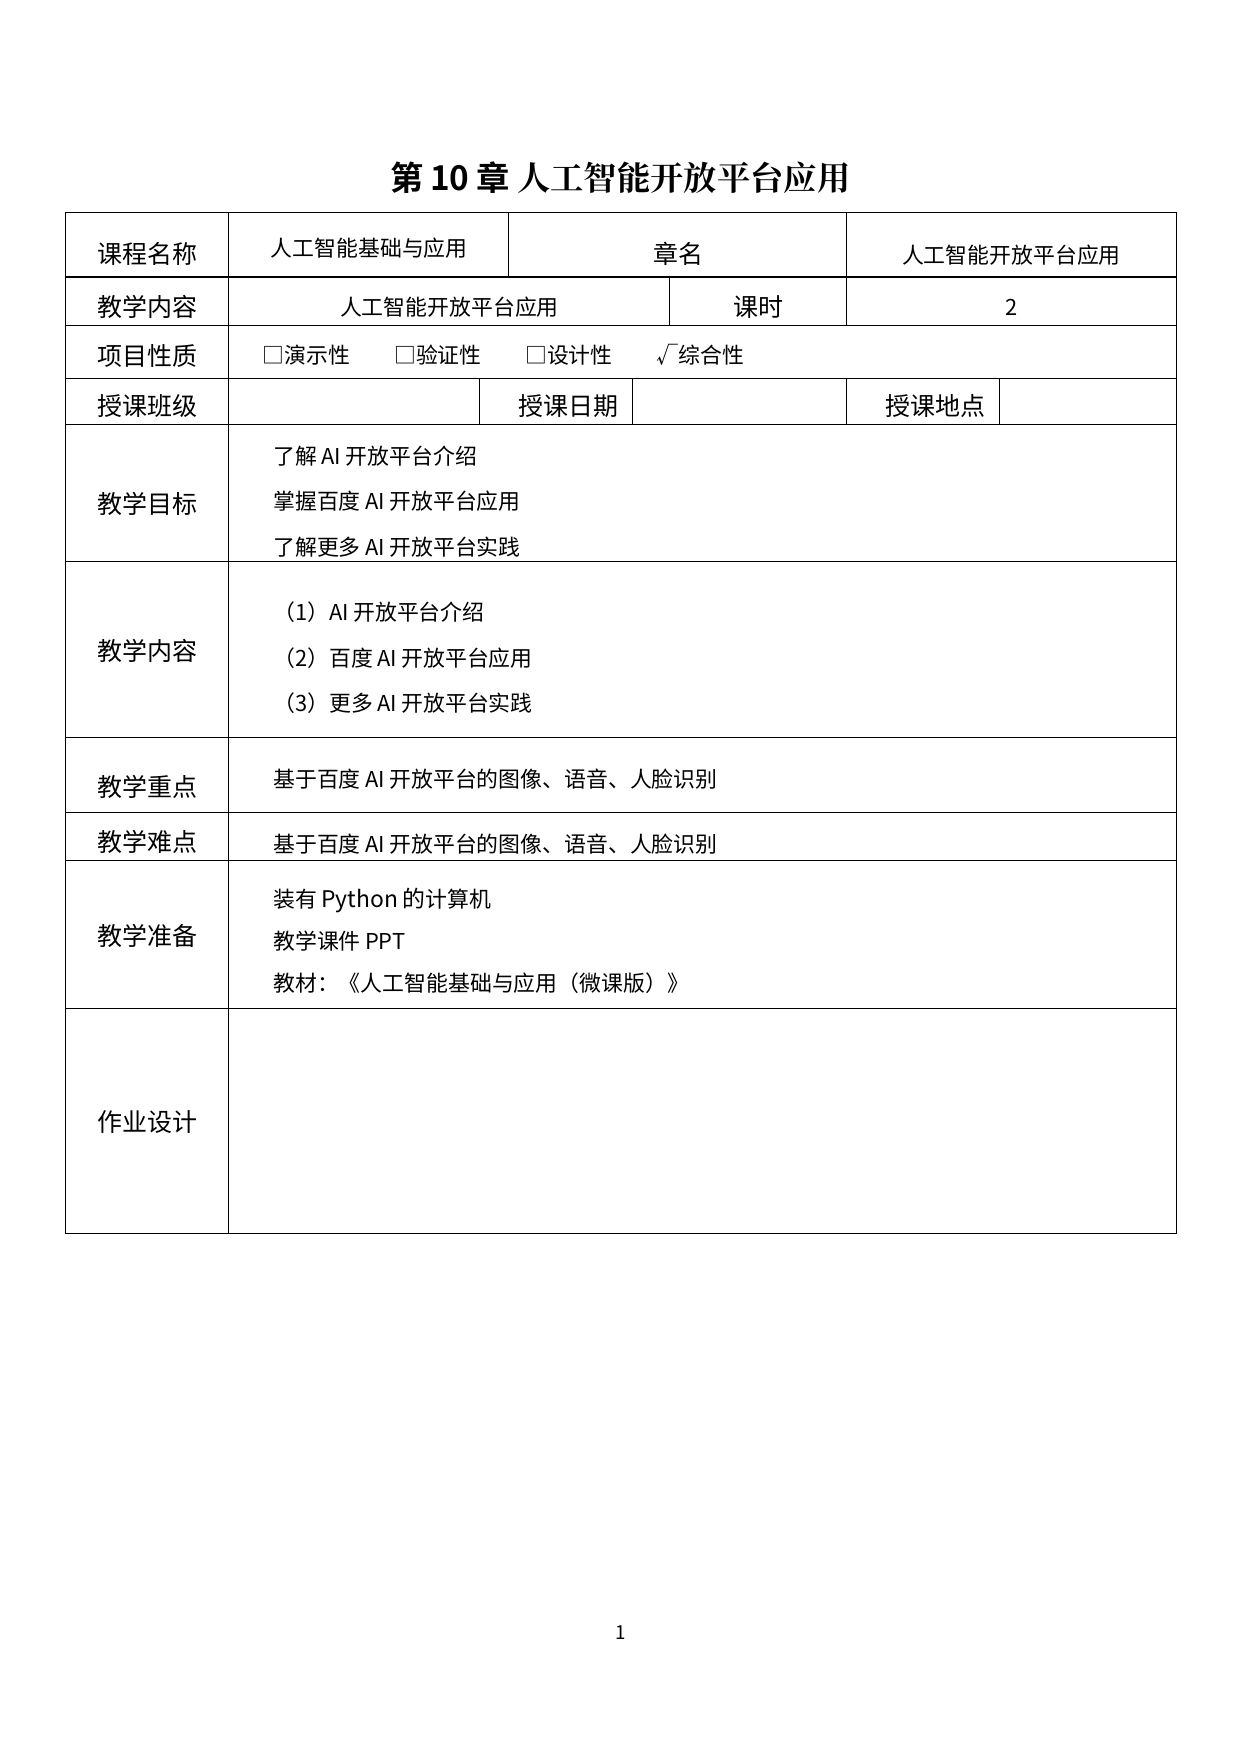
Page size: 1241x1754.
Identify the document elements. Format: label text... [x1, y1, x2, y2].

table_cell 教学准备 [66, 861, 228, 1008]
table_header 人工智能开放平台应用 [847, 213, 1176, 276]
table_cell 教学内容 [66, 278, 228, 324]
text 第10章 人工智能开放平台应用 [64, 152, 1176, 200]
table_cell □演示性 □验证性 □设计性 √综合性 [229, 326, 1176, 378]
table_cell 项目性质 [66, 326, 228, 378]
table_cell 基于百度AI开放平台的图像、语音、人脸识别 [229, 738, 1176, 812]
table_header 章名 [509, 213, 846, 276]
table_cell [633, 379, 846, 424]
table_cell 教学重点 [66, 738, 228, 812]
table_cell 教学内容 [66, 562, 228, 737]
table_cell 授课班级 [66, 379, 228, 424]
table_cell 了解AI开放平台介绍 掌握百度AI开放平台应用 了解更多AI开放平台实践 [229, 425, 1176, 561]
table_cell 授课日期 [480, 379, 632, 424]
table_cell 作业设计 [66, 1009, 228, 1233]
table_cell 人工智能开放平台应用 [229, 278, 669, 324]
table_cell 授课地点 [847, 379, 999, 424]
table_cell [229, 1009, 1176, 1233]
table_cell [1000, 379, 1176, 424]
table_cell 2 [847, 278, 1176, 324]
table_cell AI开放平台介绍 百度AI开放平台应用 更多AI开放平台实践 [229, 562, 1176, 737]
table_cell 教学难点 [66, 813, 228, 859]
table_cell 装有Python的计算机 教学课件PPT 教材：《人工智能基础与应用（微课版）》 [229, 861, 1176, 1008]
table_header 人工智能基础与应用 [229, 213, 508, 276]
table_header 课程名称 [66, 213, 228, 276]
table_cell 基于百度AI开放平台的图像、语音、人脸识别 [229, 813, 1176, 859]
table_cell 教学目标 [66, 425, 228, 561]
table_cell 课时 [670, 278, 846, 324]
table_cell [229, 379, 479, 424]
